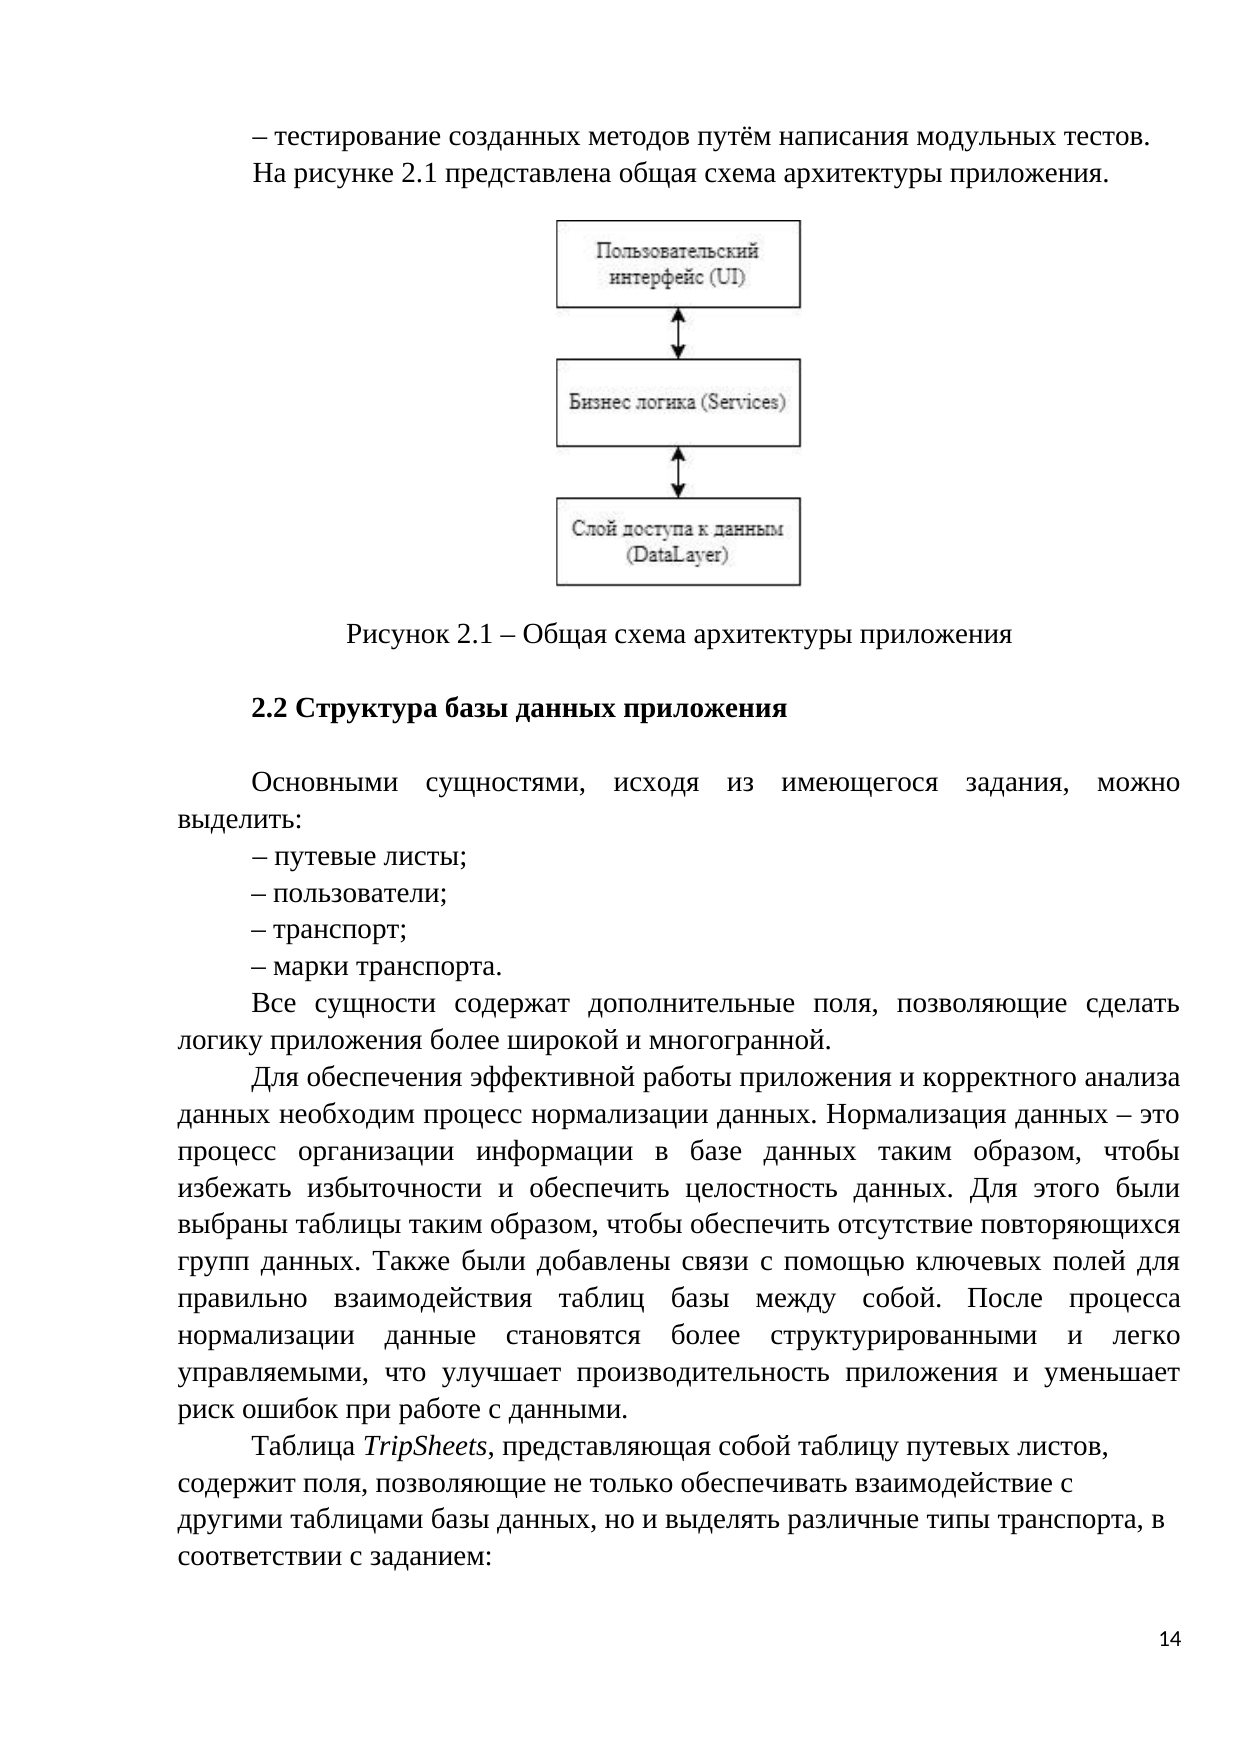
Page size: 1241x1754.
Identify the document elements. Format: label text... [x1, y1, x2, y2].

text Все сущности содержат дополнительные поля, позволяющие сделать логику приложения более широкой и многогранной. [177, 985, 1181, 1056]
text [177, 1428, 1181, 1572]
text – транспорт; [177, 912, 1181, 945]
text Рисунок 2.1 – Общая схема архитектуры приложения [177, 617, 1181, 650]
text – марки транспорта. [177, 948, 1181, 982]
text – пользователи; [177, 875, 1181, 908]
text На рисунке 2.1 представлена общая схема архитектуры приложения. [177, 155, 1181, 188]
picture [556, 220, 803, 588]
text Для обеспечения эффективной работы приложения и корректного анализа данных необходим процесс нормализации данных. Нормализация данных – это процесс организации информации в базе данных таким образом, чтобы избежать избыточности и обеспечить целостность данных. Для этого были выбраны таблицы таким образом, чтобы обеспечить отсутствие повторяющихся групп данных. Также были добавлены связи с помощью ключевых полей для правильно взаимодействия таблиц базы между собой. После процесса нормализации данные становятся более структурированными и легко управляемыми, что улучшает производительность приложения и уменьшает риск ошибок при работе с данными. [177, 1059, 1181, 1424]
text 2.2 Структура базы данных приложения [177, 690, 1181, 724]
text – тестирование созданных методов путём написания модульных тестов. [177, 118, 1181, 152]
text Основными сущностями, исходя из имеющегося задания, можно выделить: – путевые листы; [177, 764, 1181, 871]
